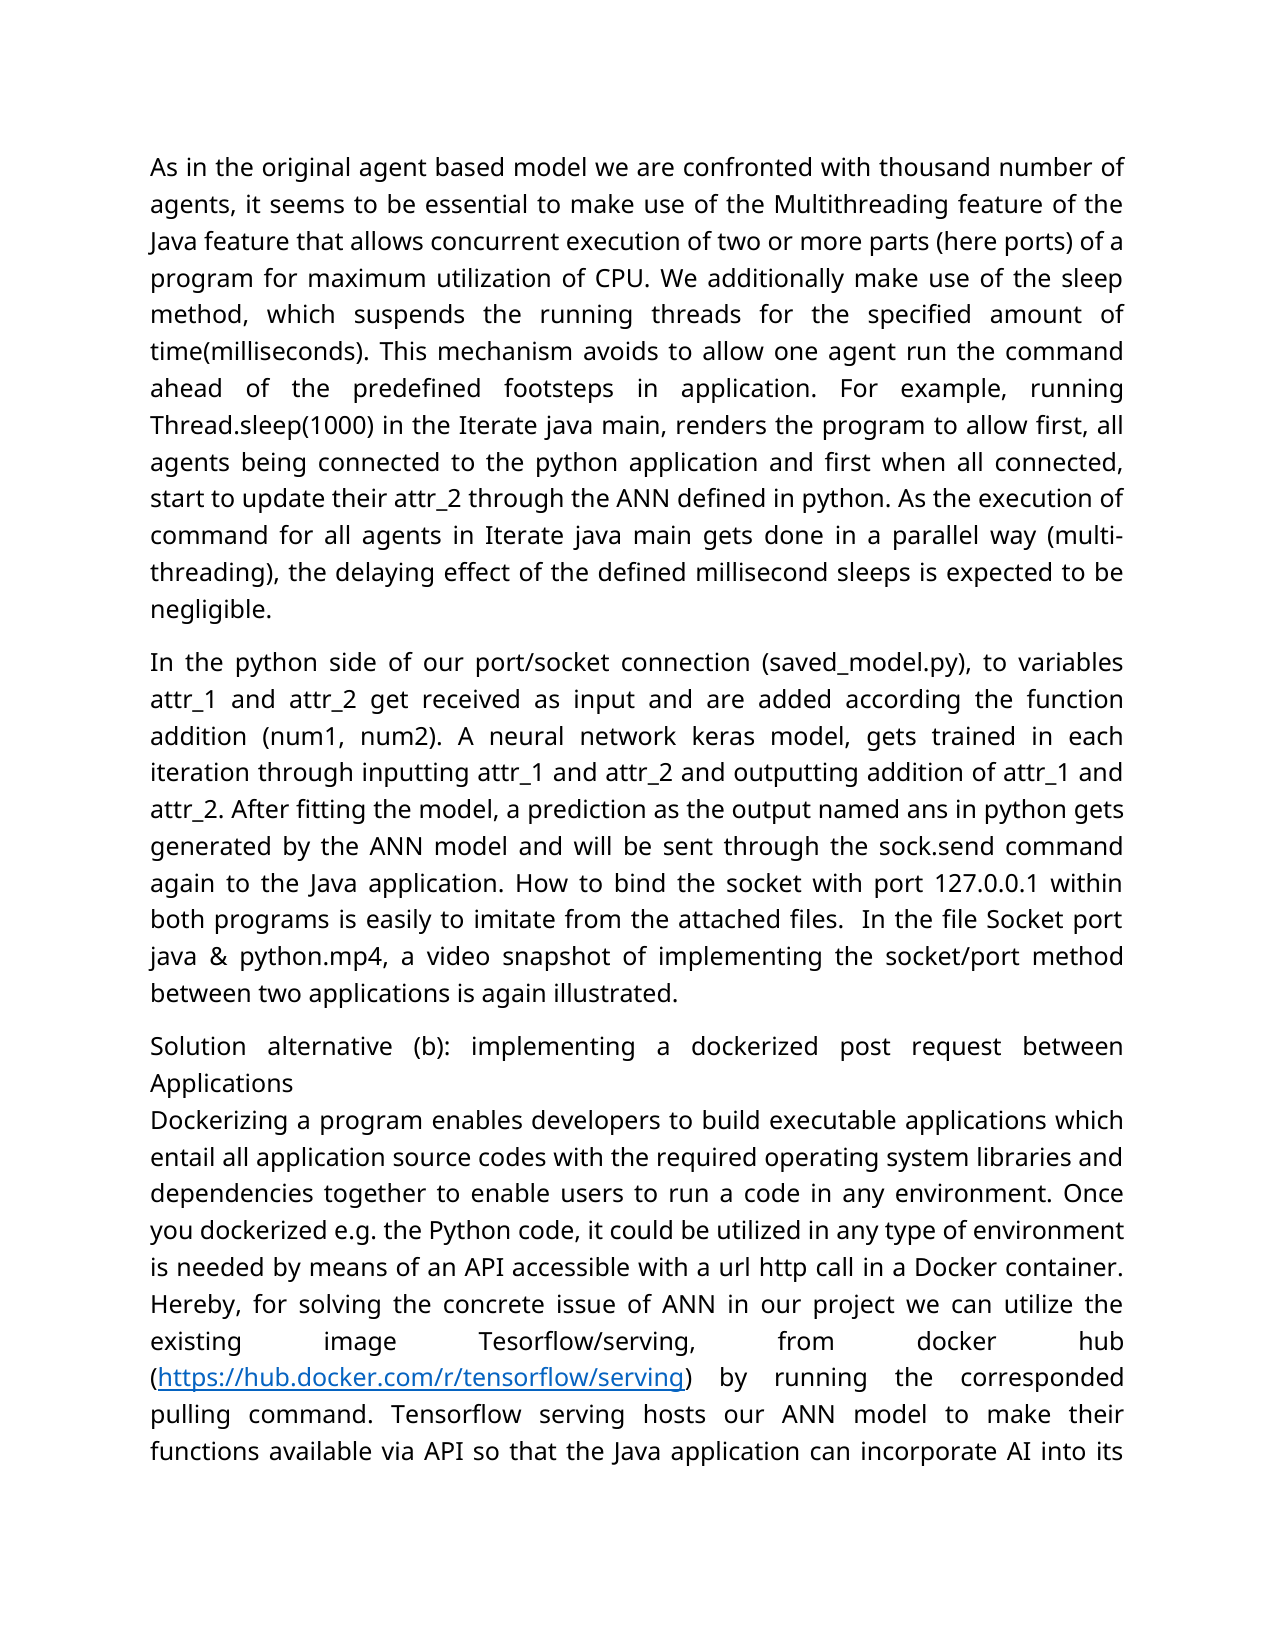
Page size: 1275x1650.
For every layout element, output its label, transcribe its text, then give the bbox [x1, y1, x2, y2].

text In the python side of our port/socket connection (saved_model.py), to variables attr_1 and attr_2 get received as input and are added according the function addition (num1, num2). A neural network keras model, gets trained in each iteration through inputting attr_1 and attr_2 and outputting addition of attr_1 and attr_2. After fitting the model, a prediction as the output named ans in python gets generated by the ANN model and will be sent through the sock.send command again to the Java application. How to bind the socket with port 127.0.0.1 within both programs is easily to imitate from the attached files. In the file Socket port java & python.mp4, a video snapshot of implementing the socket/port method between two applications is again illustrated. [150, 645, 1125, 1010]
text As in the original agent based model we are confronted with thousand number of agents, it seems to be essential to make use of the Multithreading feature of the Java feature that allows concurrent execution of two or more parts (here ports) of a program for maximum utilization of CPU. We additionally make use of the sleep method, which suspends the running threads for the specified amount of time(milliseconds). This mechanism avoids to allow one agent run the command ahead of the predefined footsteps in application. For example, running Thread.sleep(1000) in the Iterate java main, renders the program to allow first, all agents being connected to the python application and first when all connected, start to update their attr_2 through the ANN defined in python. As the execution of command for all agents in Iterate java main gets done in a parallel way (multi-threading), the delaying effect of the defined millisecond sleeps is expected to be negligible. [150, 150, 1125, 625]
subtitle Solution alternative (b): implementing a dockerized post request between Applications [150, 1029, 1125, 1100]
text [150, 1103, 1125, 1468]
